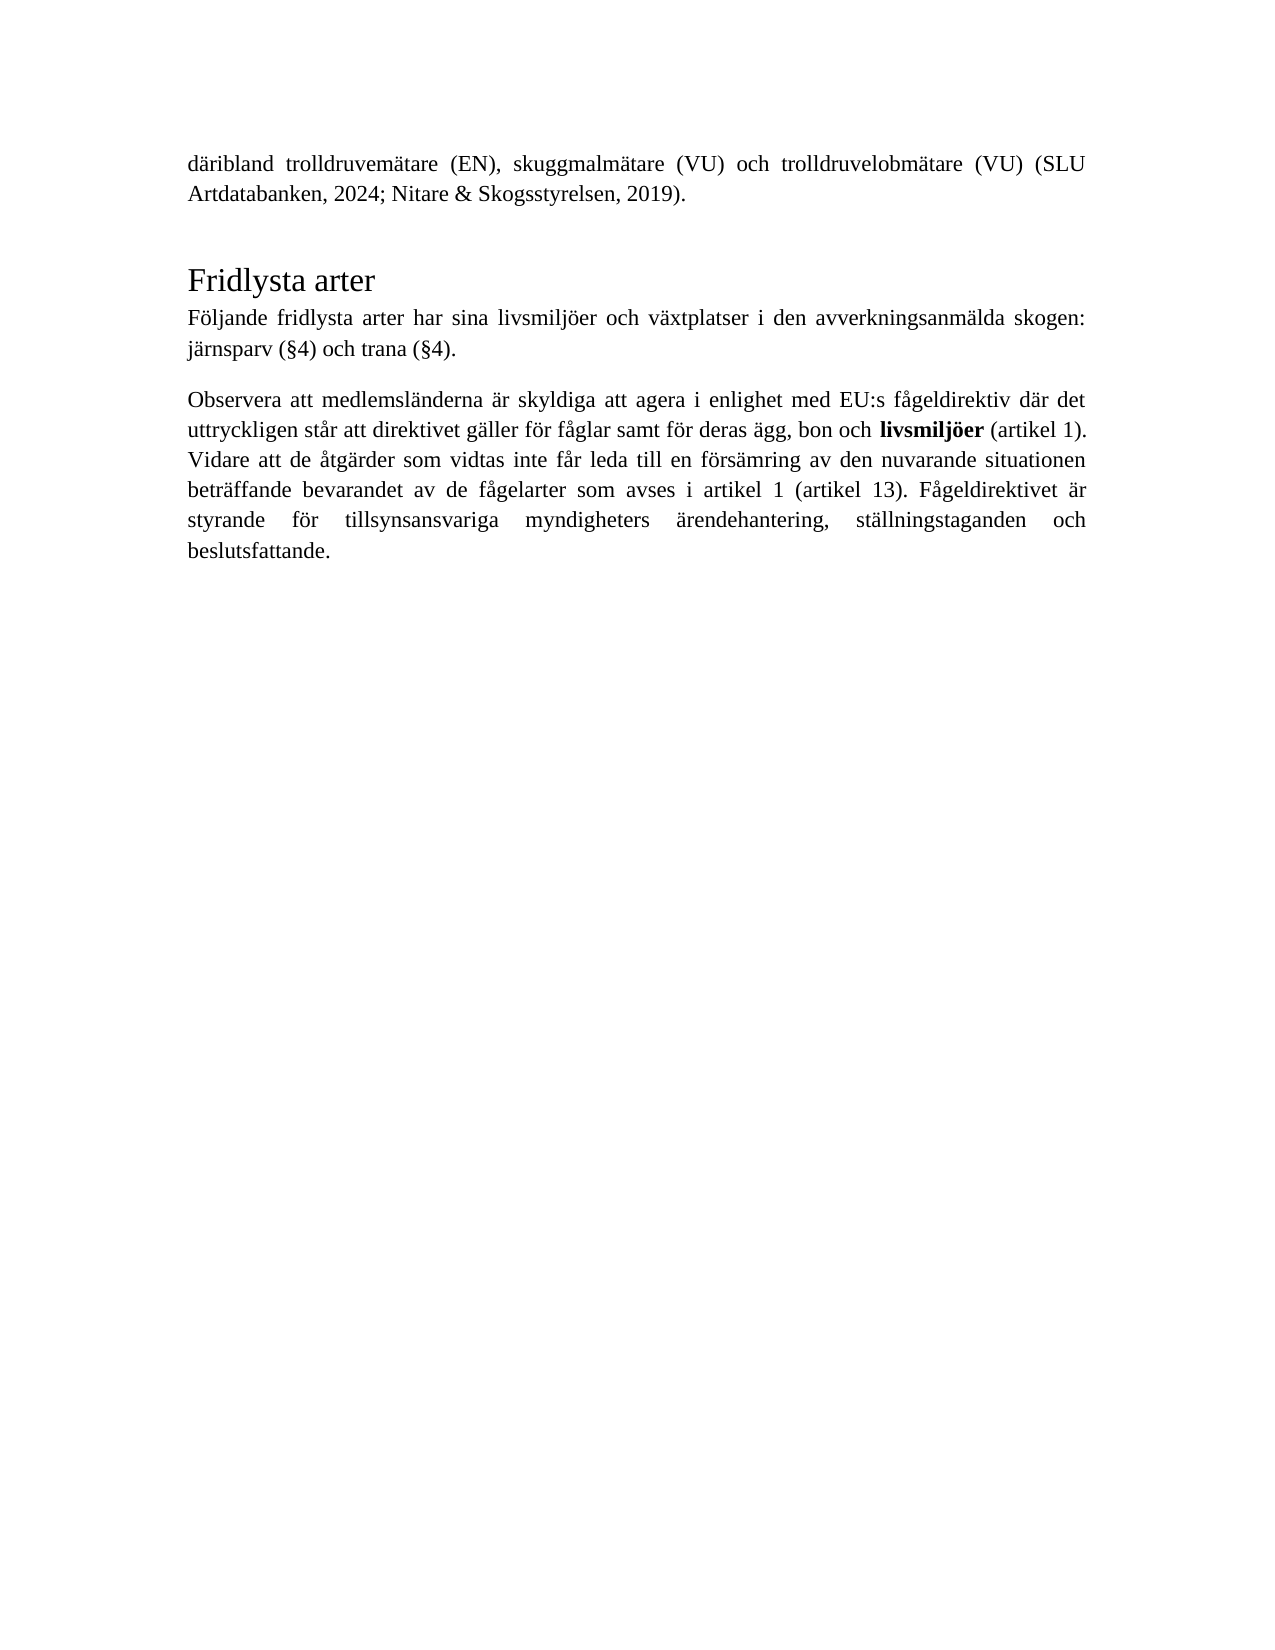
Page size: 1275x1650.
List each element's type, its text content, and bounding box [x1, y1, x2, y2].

text Följande fridlysta arter har sina livsmiljöer och växtplatser i den avverkningsanmälda skogen: järnsparv (§4) och trana (§4). [187, 304, 1087, 361]
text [187, 150, 1087, 207]
text Observera att medlemsländerna är skyldiga att agera i enlighet med EU:s fågeldirektiv där det uttryckligen står att direktivet gäller för fåglar samt för deras ägg, bon och livsmiljöer (artikel 1). Vidare att de åtgärder som vidtas inte får leda till en försämring av den nuvarande situationen beträffande bevarandet av de fågelarter som avses i artikel 1 (artikel 13). Fågeldirektivet är styrande för tillsynsansvariga myndigheters ärendehantering, ställningstaganden och beslutsfattande. [187, 386, 1087, 563]
subtitle Fridlysta arter [187, 260, 1087, 299]
